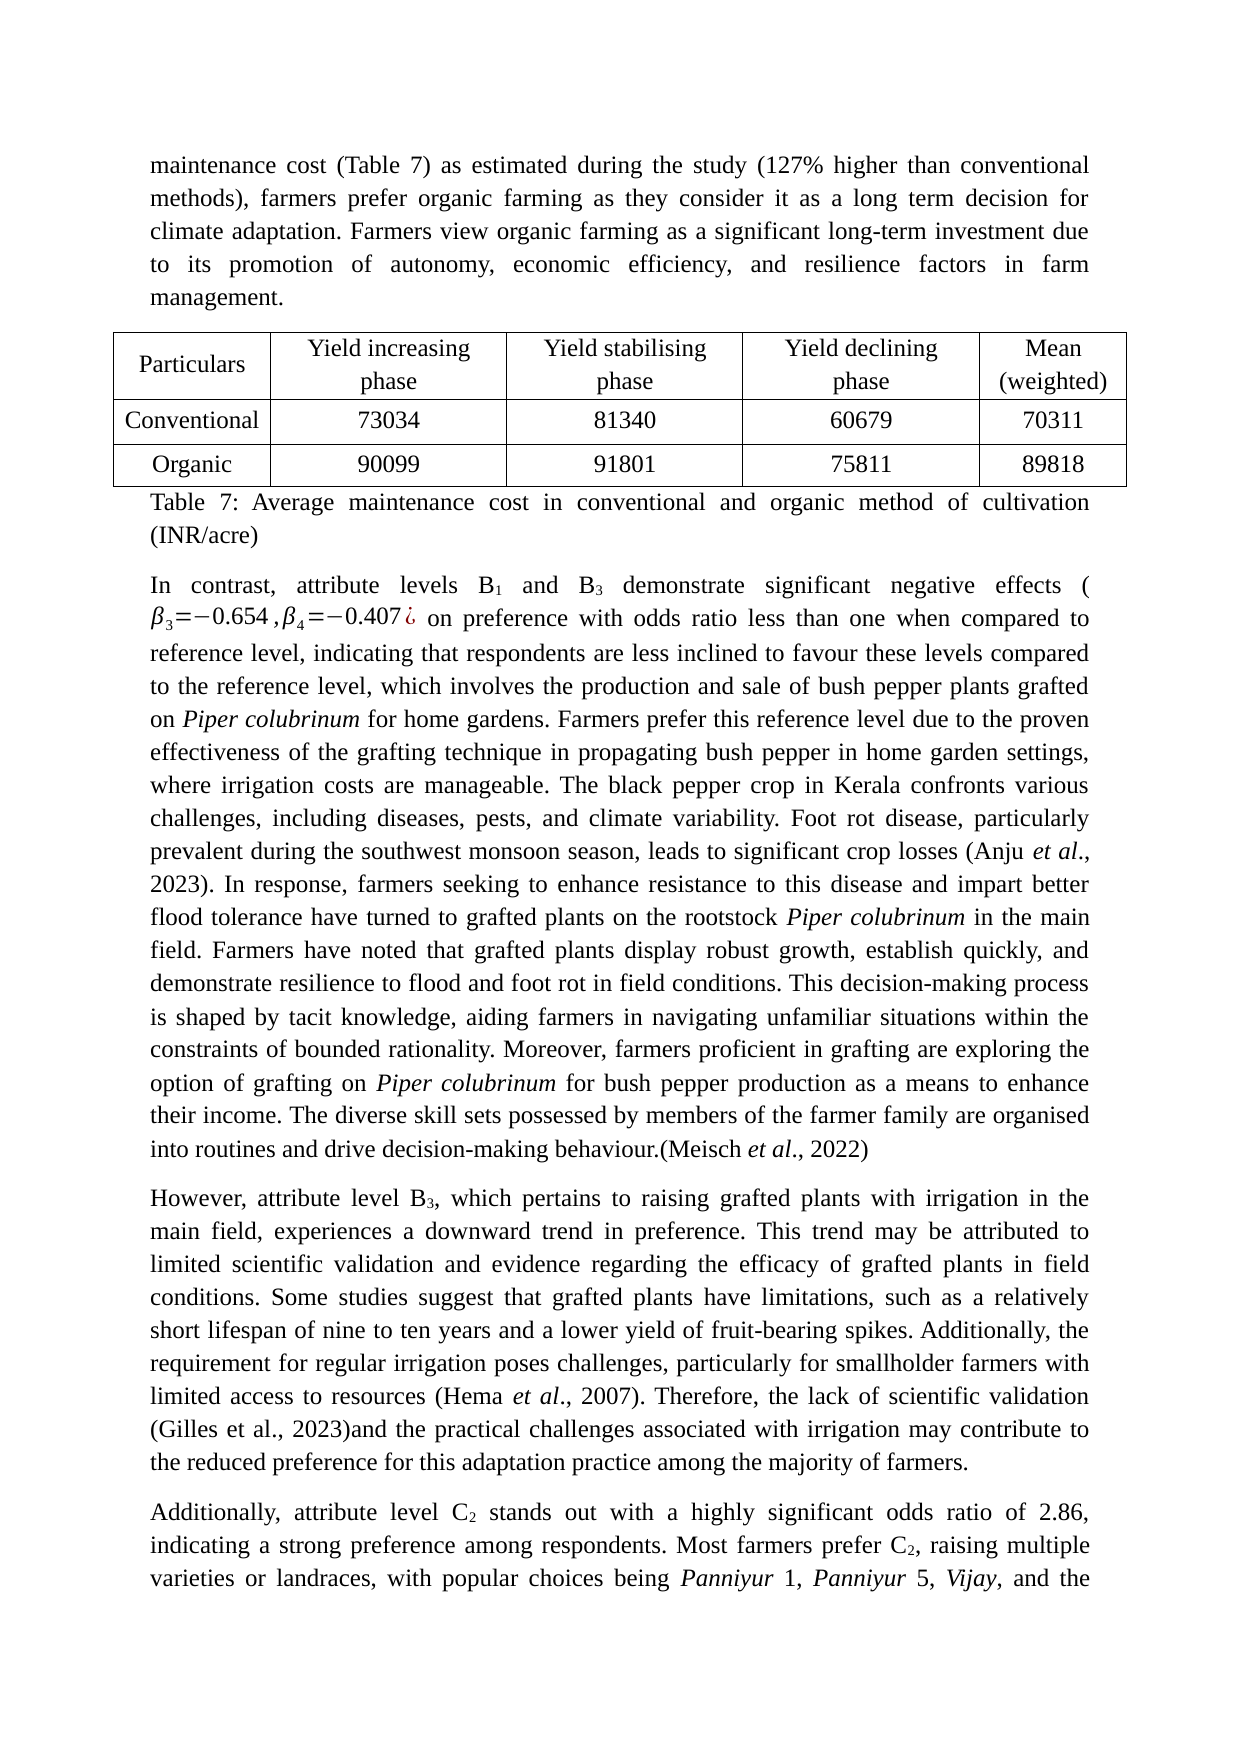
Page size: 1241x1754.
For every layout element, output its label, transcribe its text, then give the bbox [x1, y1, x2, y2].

text Table 7: Average maintenance cost in conventional and organic method of cultivation (INR/acre) [150, 487, 1090, 549]
table_header Yield increasing phase [271, 333, 506, 398]
text However, attribute level B3, which pertains to raising grafted plants with irrigation in the main field, experiences a downward trend in preference. This trend may be attributed to limited scientific validation and evidence regarding the efficacy of grafted plants in field conditions. Some studies suggest that grafted plants have limitations, such as a relatively short lifespan of nine to ten years and a lower yield of fruit-bearing spikes. Additionally, the requirement for regular irrigation poses challenges, particularly for smallholder farmers with limited access to resources (Hema et al., 2007). Therefore, the lack of scientific validation (Gilles et al., 2023)and the practical challenges associated with irrigation may contribute to the reduced preference for this adaptation practice among the majority of farmers. [150, 1183, 1090, 1476]
table_cell 81340 [507, 400, 742, 443]
table_cell 91801 [507, 445, 742, 486]
table_cell 90099 [271, 445, 506, 486]
table_cell Organic [114, 445, 270, 486]
table_cell 75811 [743, 445, 979, 486]
table_header Yield stabilising phase [507, 333, 742, 398]
table_cell 73034 [271, 400, 506, 443]
table_header Yield declining phase [743, 333, 979, 398]
text In contrast, attribute levels B1 and B3 demonstrate significant negative effects ( on preference with odds ratio less than one when compared to reference level, indicating that respondents are less inclined to favour these levels compared to the reference level, which involves the production and sale of bush pepper plants grafted on Piper colubrinum for home gardens. Farmers prefer this reference level due to the proven effectiveness of the grafting technique in propagating bush pepper in home garden settings, where irrigation costs are manageable. The black pepper crop in Kerala confronts various challenges, including diseases, pests, and climate variability. Foot rot disease, particularly prevalent during the southwest monsoon season, leads to significant crop losses (Anju et al., 2023). In response, farmers seeking to enhance resistance to this disease and impart better flood tolerance have turned to grafted plants on the rootstock Piper colubrinum in the main field. Farmers have noted that grafted plants display robust growth, establish quickly, and demonstrate resilience to flood and foot rot in field conditions. This decision-making process is shaped by tacit knowledge, aiding farmers in navigating unfamiliar situations within the constraints of bounded rationality. Moreover, farmers proficient in grafting are exploring the option of grafting on Piper colubrinum for bush pepper production as a means to enhance their income. The diverse skill sets possessed by members of the farmer family are organised into routines and drive decision-making behaviour.(Meisch et al., 2022) [150, 570, 1090, 1162]
table_cell 70311 [980, 400, 1126, 443]
table_cell Conventional [114, 400, 270, 443]
table_cell 89818 [980, 445, 1126, 486]
table_header Mean (weighted) [980, 333, 1126, 398]
table_header Particulars [114, 333, 270, 398]
table_cell 60679 [743, 400, 979, 443]
